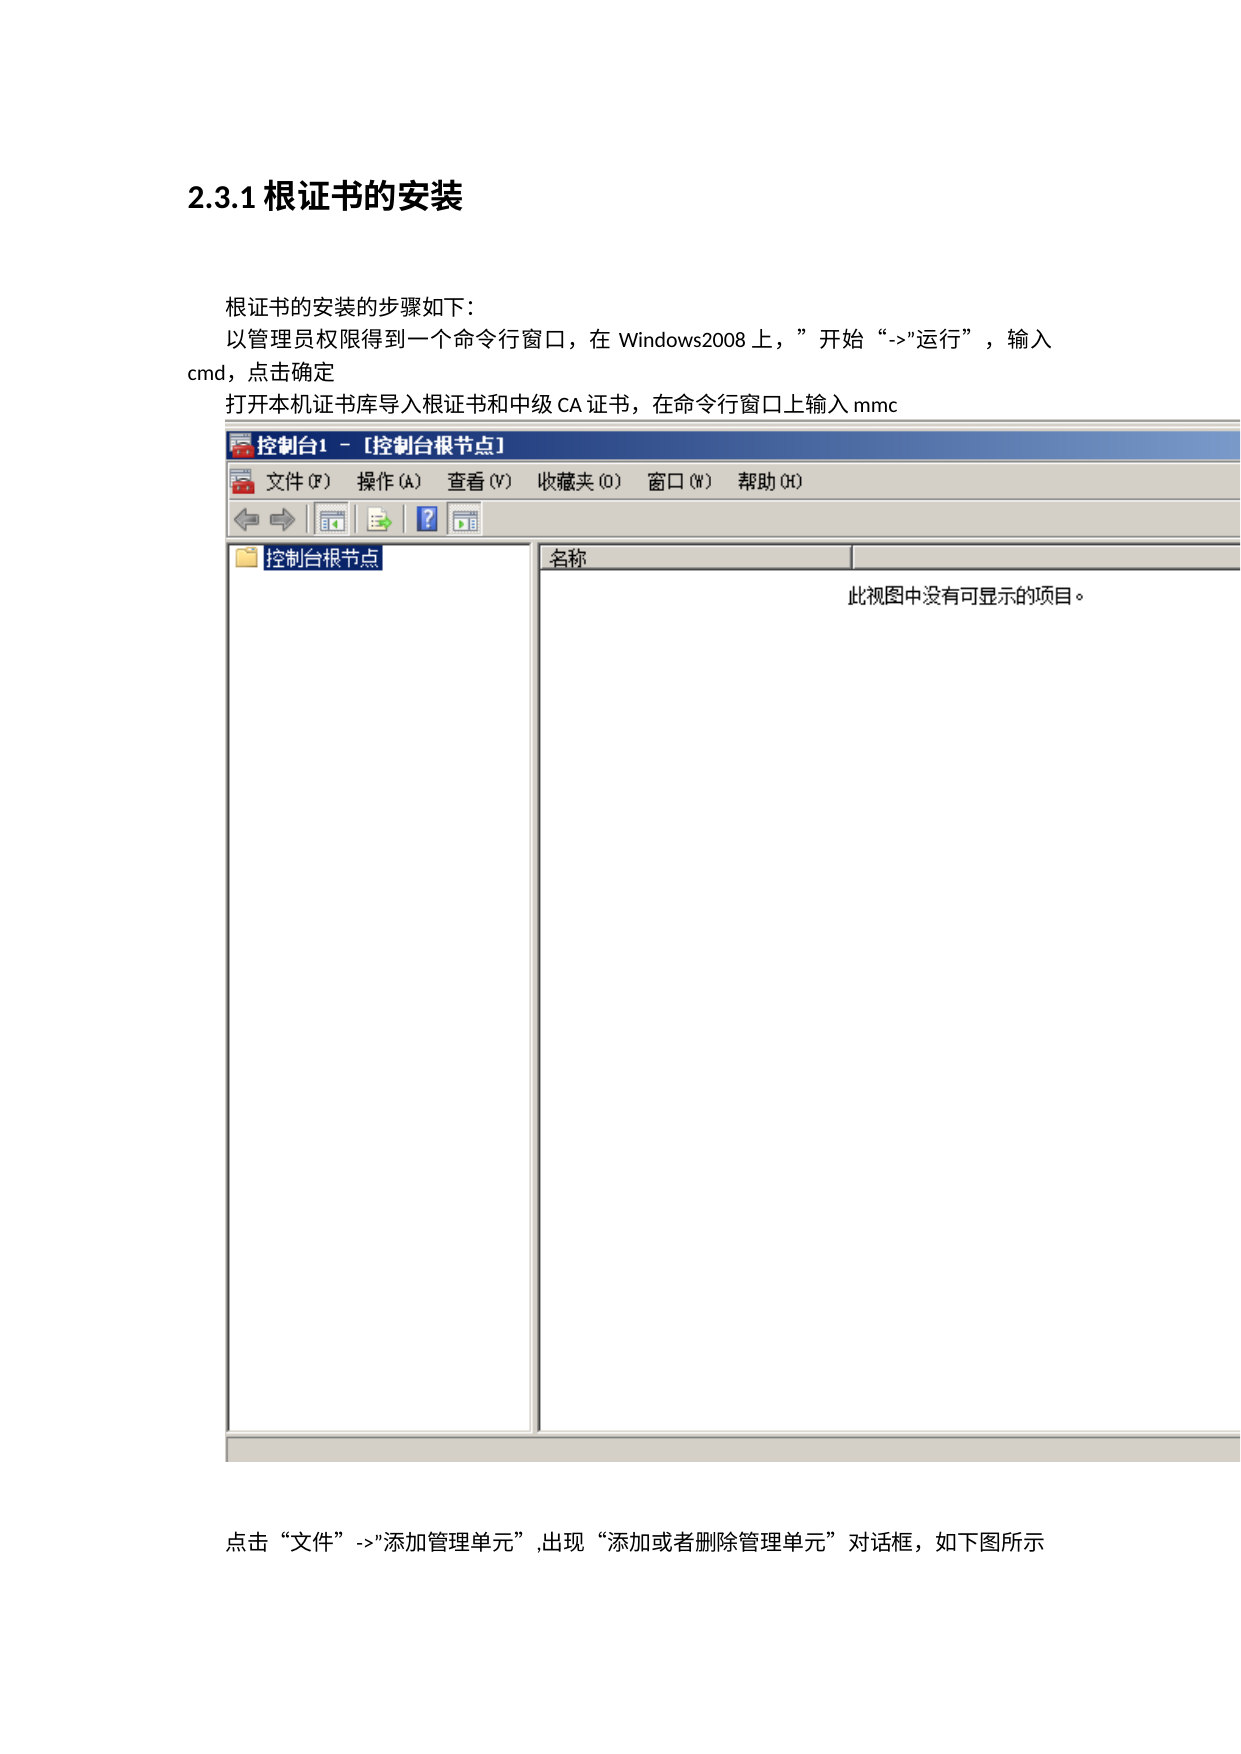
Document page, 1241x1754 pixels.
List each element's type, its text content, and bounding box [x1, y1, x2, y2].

subtitle 2.3.1 根证书的安装 [187, 162, 1053, 227]
picture [225, 419, 1241, 1462]
list 打开本机证书库导入根证书和中级CA证书，在命令行窗口上输入mmc [225, 387, 1053, 419]
text 根证书的安装的步骤如下： [187, 289, 1053, 322]
text 点击“文件”->”添加管理单元”,出现“添加或者删除管理单元”对话框，如下图所示 [187, 1524, 1053, 1557]
text 以管理员权限得到一个命令行窗口，在Windows2008上，”开始“->”运行”，输入cmd，点击确定 [187, 322, 1053, 387]
